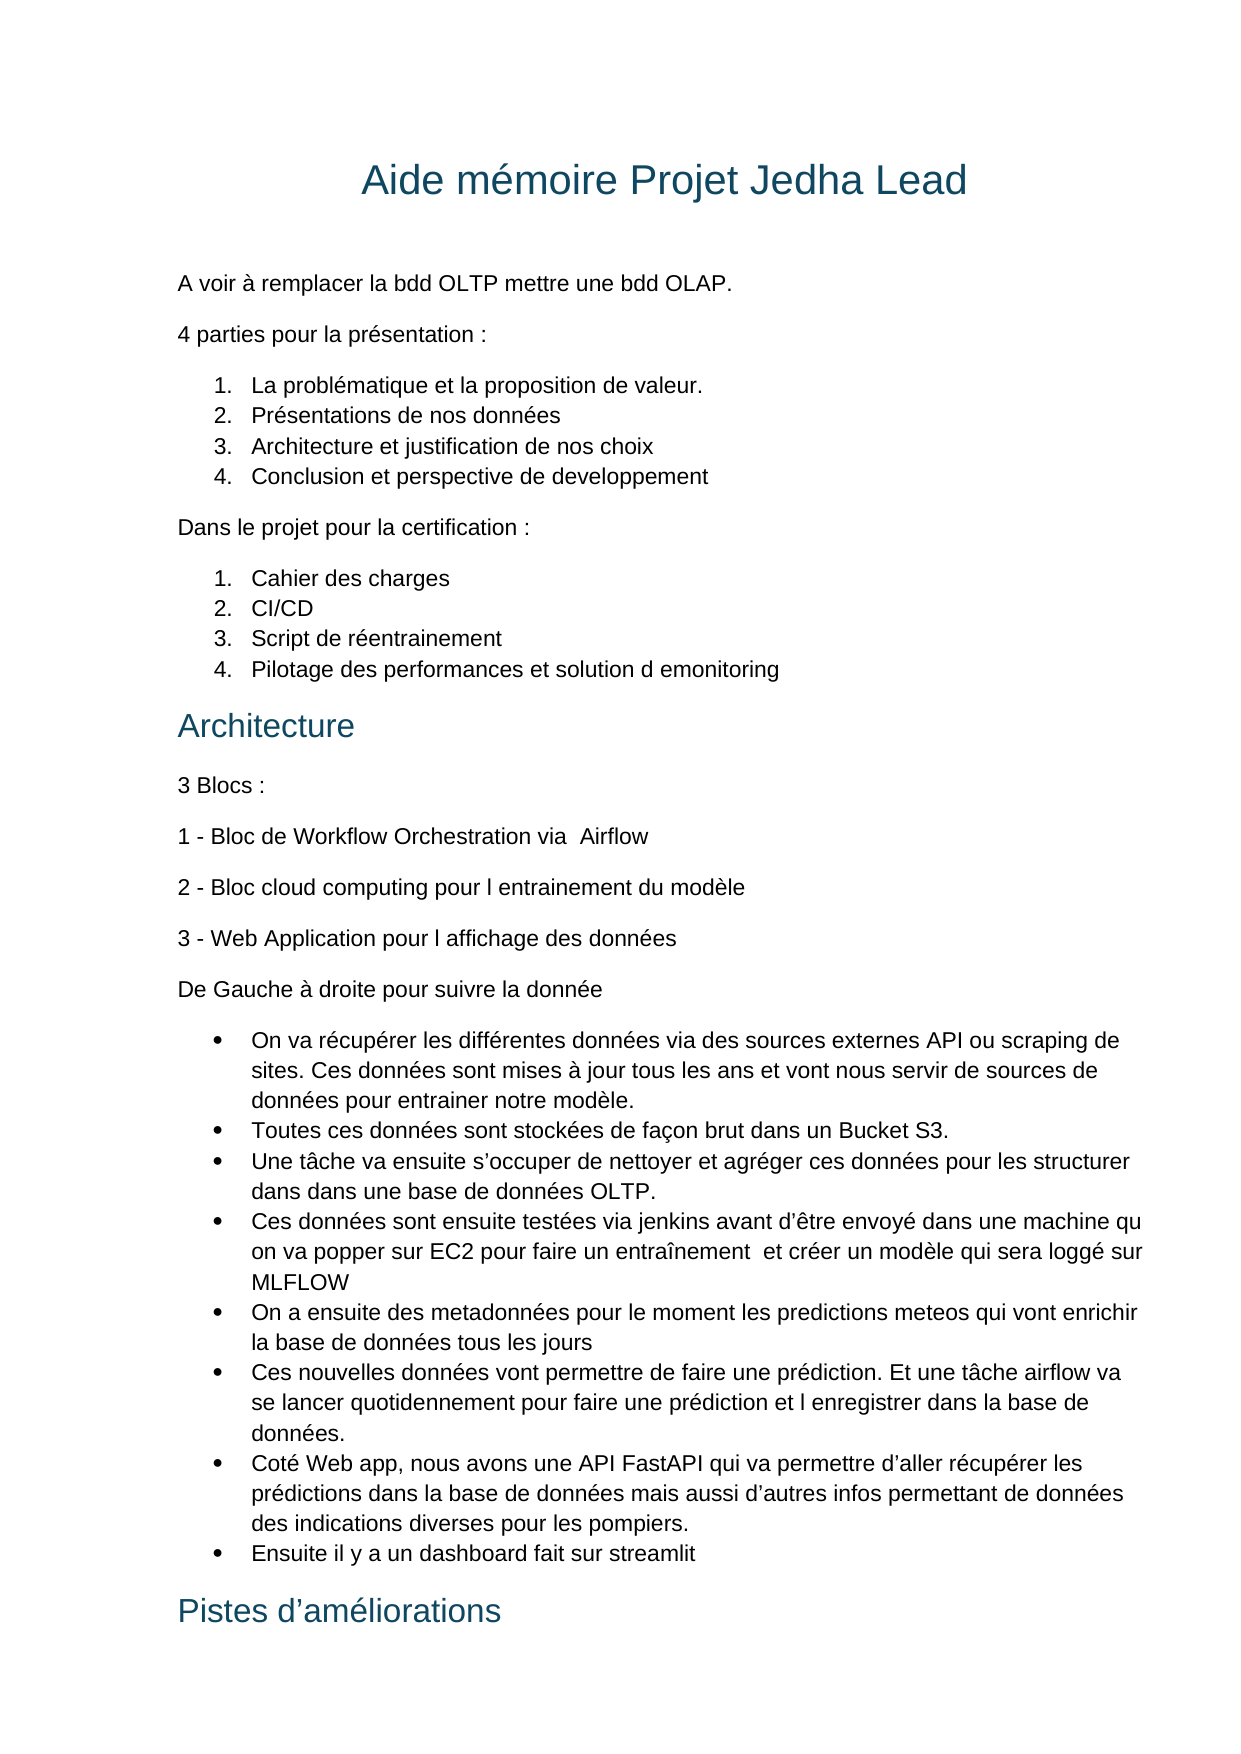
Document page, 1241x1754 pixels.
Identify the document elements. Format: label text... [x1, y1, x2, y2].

list Ensuite il y a un dashboard fait sur streamlit [213, 1540, 1152, 1567]
text Pistes d’améliorations [177, 1591, 1152, 1630]
list On va récupérer les différentes données via des sources externes API ou scraping de sites. Ces données sont mises à jour tous les ans et vont nous servir de sources de données pour entrainer notre modèle. [213, 1027, 1152, 1113]
list Conclusion et perspective de developpement [213, 463, 1152, 489]
list Script de réentrainement [213, 625, 1152, 652]
list Cahier des charges [213, 565, 1152, 591]
text Dans le projet pour la certification : [177, 514, 1152, 540]
list Ces données sont ensuite testées via jenkins avant d’être envoyé dans une machine qu on va popper sur EC2 pour faire un entraînement et créer un modèle qui sera loggé sur MLFLOW [213, 1208, 1152, 1295]
text 4 parties pour la présentation : [177, 321, 1152, 347]
text 3 - Web Application pour l affichage des données [177, 925, 1152, 951]
list Ces nouvelles données vont permettre de faire une prédiction. Et une tâche airflow va se lancer quotidennement pour faire une prédiction et l enregistrer dans la base de données. [213, 1359, 1152, 1446]
list Toutes ces données sont stockées de façon brut dans un Bucket S3. [213, 1117, 1152, 1144]
list Présentations de nos données [213, 402, 1152, 429]
list Architecture et justification de nos choix [213, 433, 1152, 459]
list On a ensuite des metadonnées pour le moment les predictions meteos qui vont enrichir la base de données tous les jours [213, 1299, 1152, 1355]
text 3 Blocs : [177, 772, 1152, 798]
text De Gauche à droite pour suivre la donnée [177, 976, 1152, 1002]
subtitle Aide mémoire Projet Jedha Lead [177, 156, 1152, 203]
list La problématique et la proposition de valeur. [213, 372, 1152, 398]
text 1 - Bloc de Workflow Orchestration via Airflow [177, 823, 1152, 849]
list CI/CD [213, 595, 1152, 621]
list Pilotage des performances et solution d emonitoring [213, 656, 1152, 682]
text A voir à remplacer la bdd OLTP mettre une bdd OLAP. [177, 270, 1152, 296]
list Une tâche va ensuite s’occuper de nettoyer et agréger ces données pour les structurer dans dans une base de données OLTP. [213, 1148, 1152, 1204]
list Coté Web app, nous avons une API FastAPI qui va permettre d’aller récupérer les prédictions dans la base de données mais aussi d’autres infos permettant de données des indications diverses pour les pompiers. [213, 1450, 1152, 1536]
text Architecture [177, 707, 1152, 745]
text 2 - Bloc cloud computing pour l entrainement du modèle [177, 874, 1152, 900]
